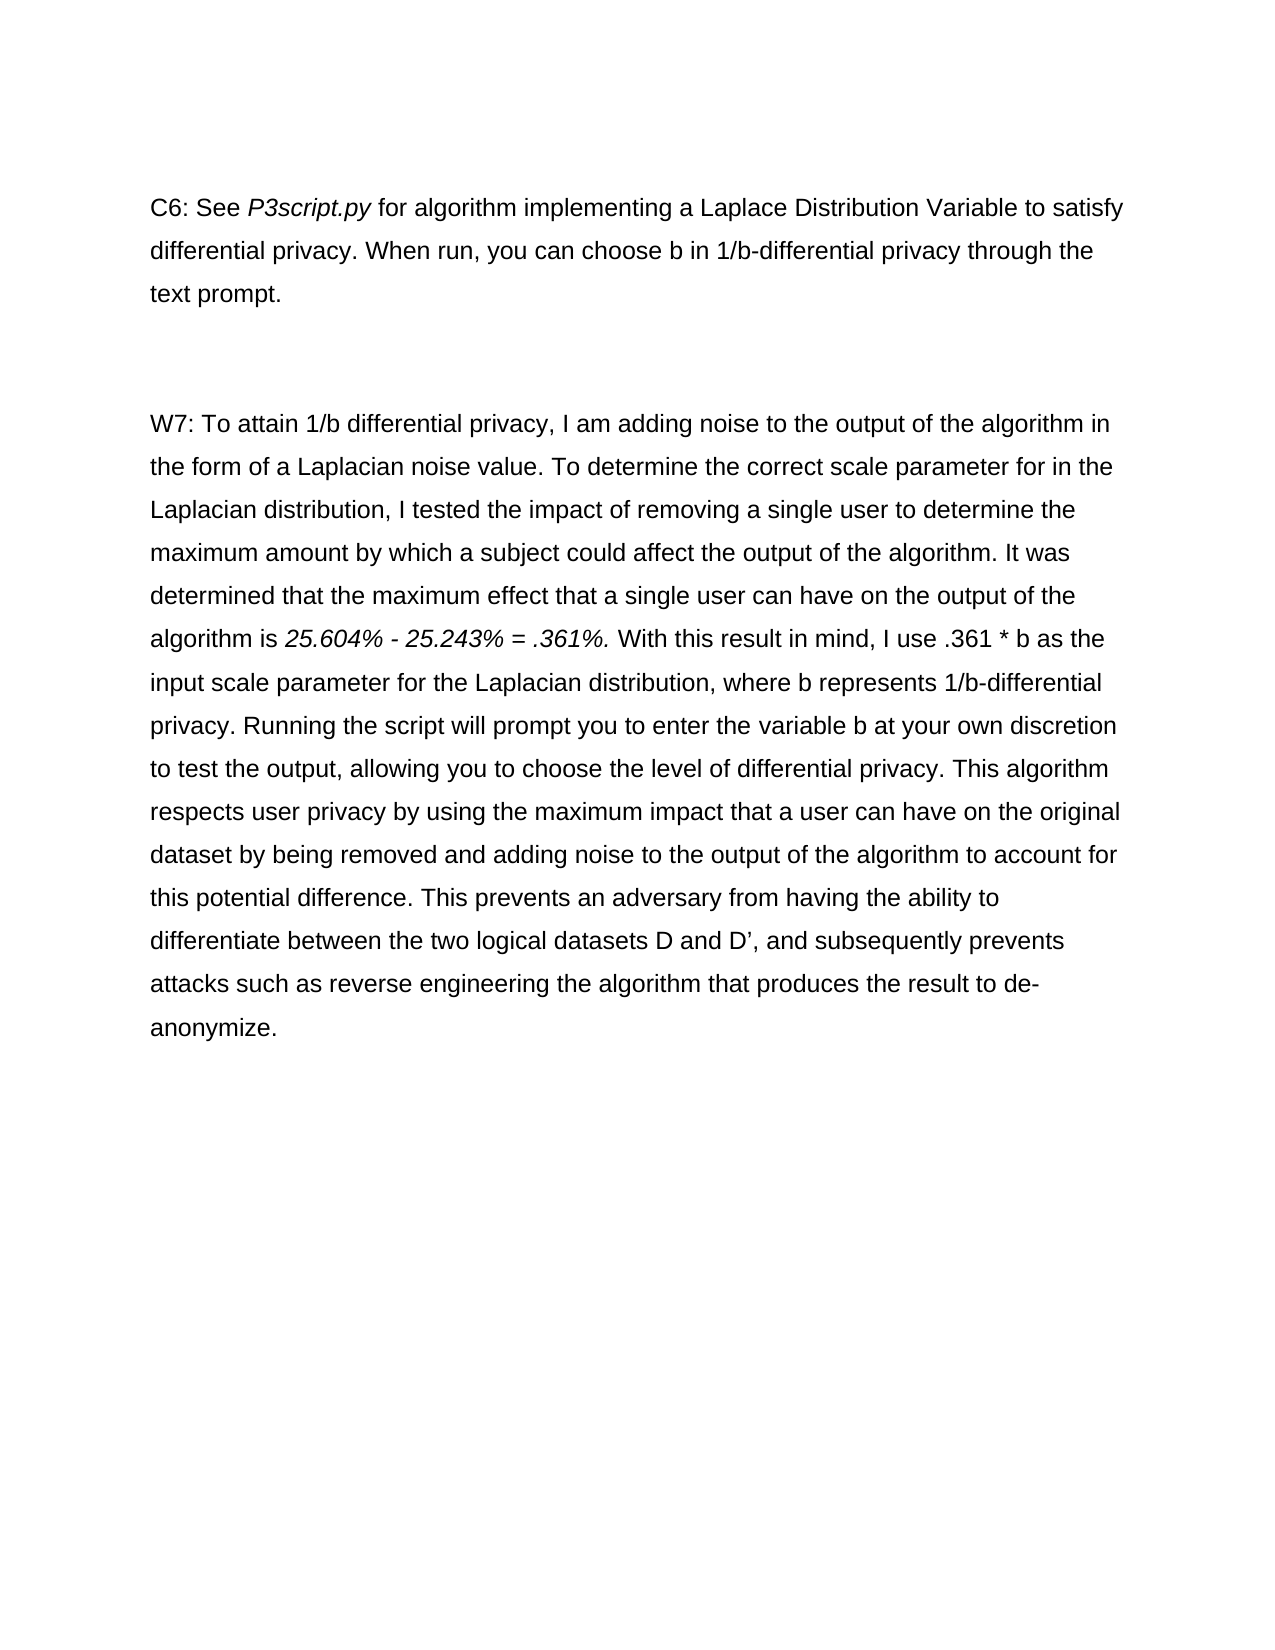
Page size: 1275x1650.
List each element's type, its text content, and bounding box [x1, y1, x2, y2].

text C6: See P3script.py for algorithm implementing a Laplace Distribution Variable to satisfy differential privacy. When run, you can choose b in 1/b-differential privacy through the text prompt. [150, 193, 1125, 308]
text W7: To attain 1/b differential privacy, I am adding noise to the output of the algorithm in the form of a Laplacian noise value. To determine the correct scale parameter for in the Laplacian distribution, I tested the impact of removing a single user to determine the maximum amount by which a subject could affect the output of the algorithm. It was determined that the maximum effect that a single user can have on the output of the algorithm is 25.604% - 25.243% = .361%. With this result in mind, I use .361 * b as the input scale parameter for the Laplacian distribution, where b represents 1/b-differential privacy. Running the script will prompt you to enter the variable b at your own discretion to test the output, allowing you to choose the level of differential privacy. This algorithm respects user privacy by using the maximum impact that a user can have on the original dataset by being removed and adding noise to the output of the algorithm to account for this potential difference. This prevents an adversary from having the ability to differentiate between the two logical datasets D and D’, and subsequently prevents attacks such as reverse engineering the algorithm that produces the result to de-anonymize. [150, 409, 1125, 1041]
